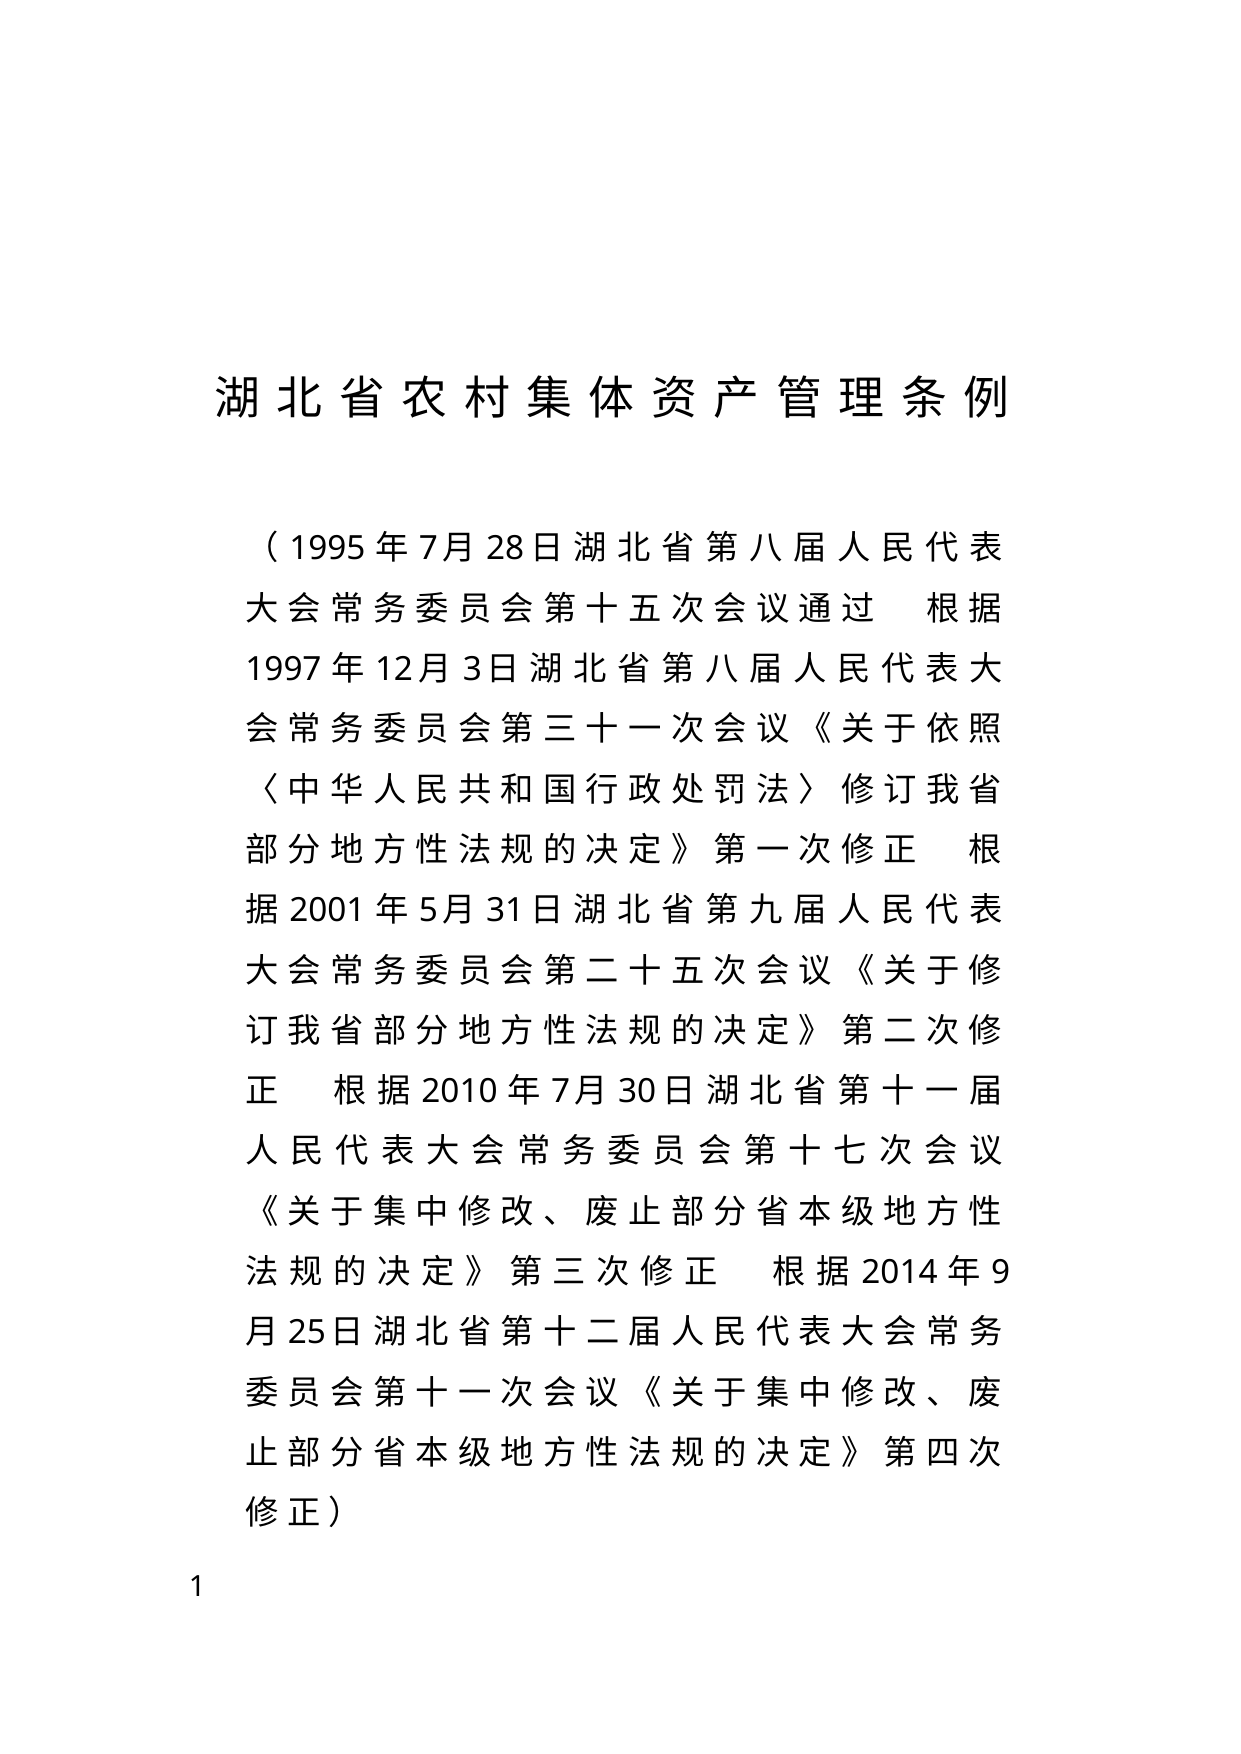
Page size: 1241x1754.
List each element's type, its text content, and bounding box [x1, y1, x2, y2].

text （1995年7月28日湖北省第八届人民代表大会常务委员会第十五次会议通过 根据1997年12月3日湖北省第八届人民代表大会常务委员会第三十一次会议《关于依照〈中华人民共和国行政处罚法〉修订我省部分地方性法规的决定》第一次修正 根据2001年5月31日湖北省第九届人民代表大会常务委员会第二十五次会议《关于修订我省部分地方性法规的决定》第二次修正 根据2010年7月30日湖北省第十一届人民代表大会常务委员会第十七次会议《关于集中修改、废止部分省本级地方性法规的决定》第三次修正 根据2014年9月25日湖北省第十二届人民代表大会常务委员会第十一次会议《关于集中修改、废止部分省本级地方性法规的决定》第四次修正） [228, 515, 1012, 1540]
text 湖北省农村集体资产管理条例 [162, 334, 1078, 455]
